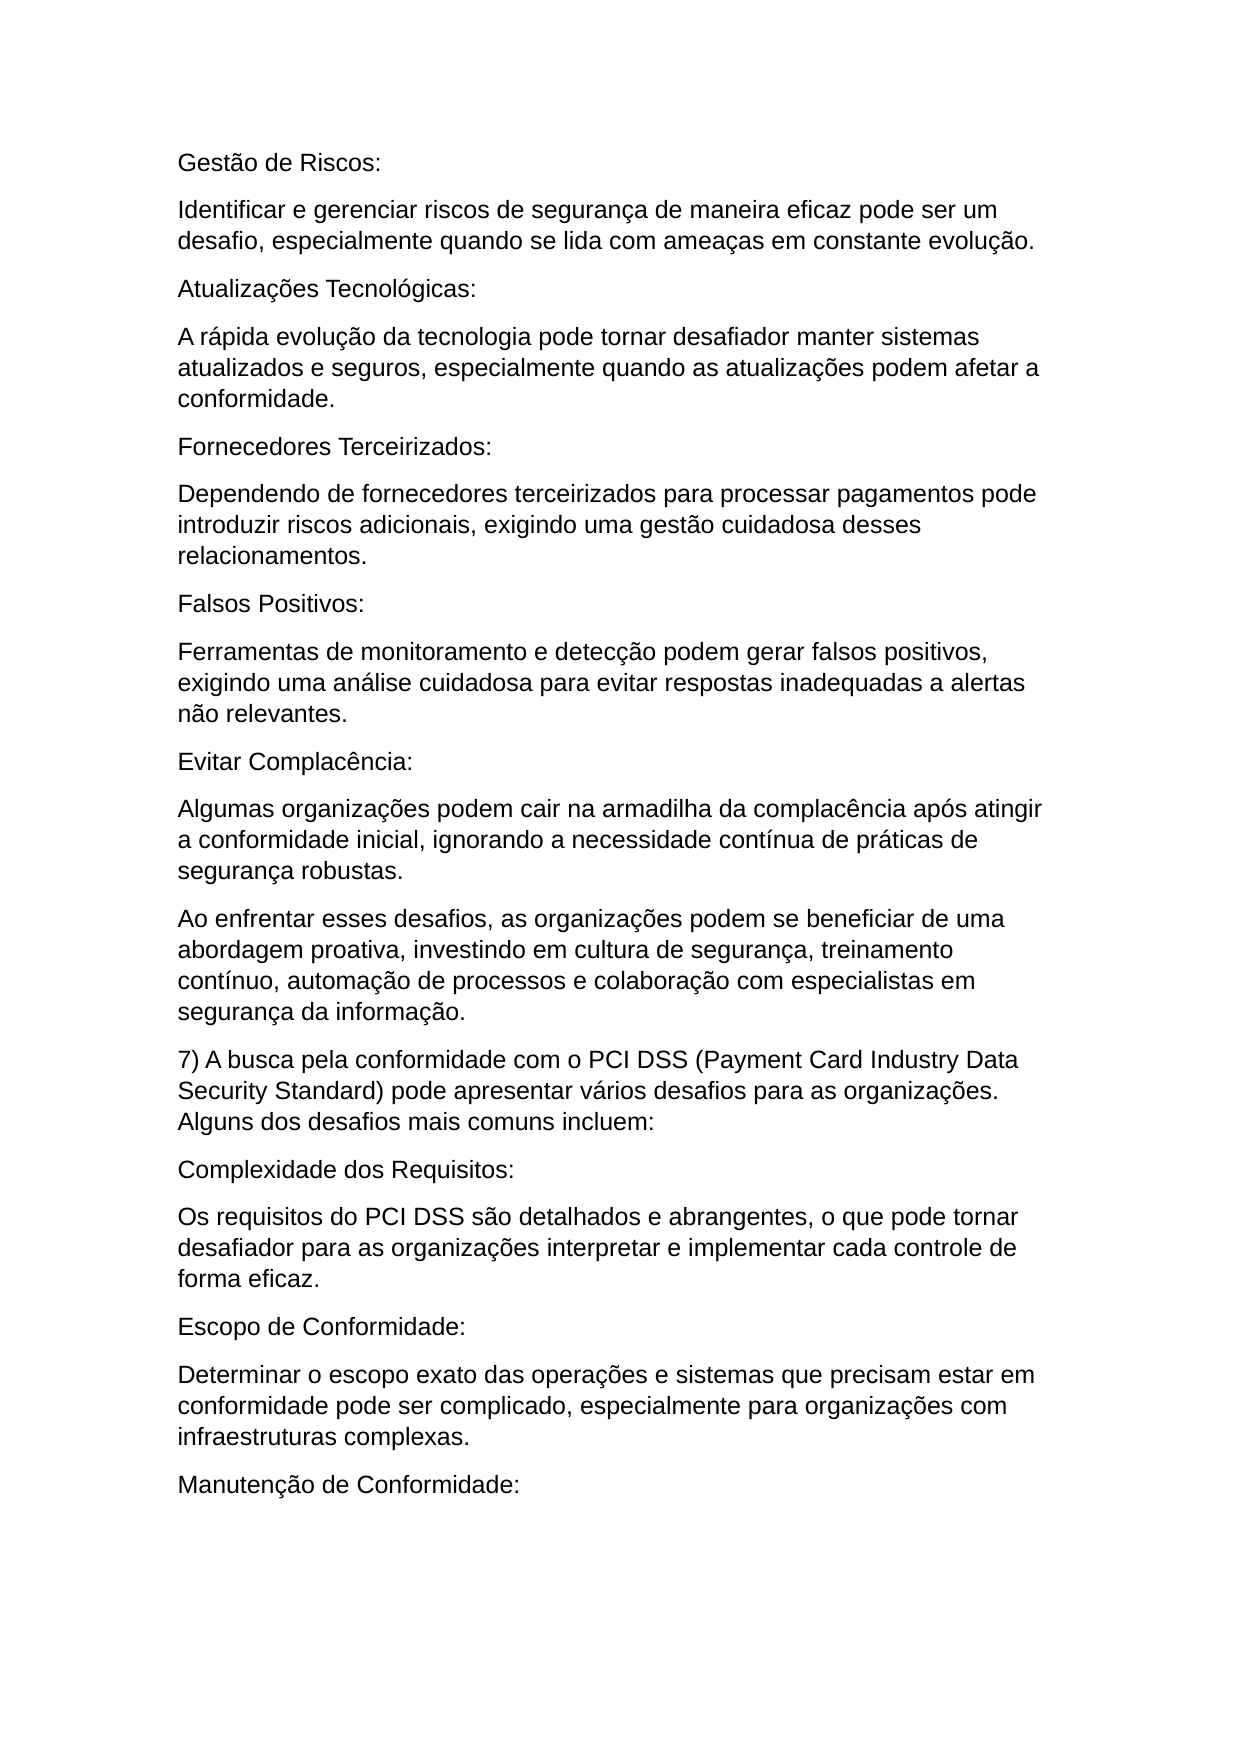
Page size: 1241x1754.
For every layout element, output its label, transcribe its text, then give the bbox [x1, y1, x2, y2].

text Algumas organizações podem cair na armadilha da complacência após atingir a conformidade inicial, ignorando a necessidade contínua de práticas de segurança robustas. [177, 794, 1063, 885]
text Fornecedores Terceirizados: [177, 432, 1063, 460]
text Ferramentas de monitoramento e detecção podem gerar falsos positivos, exigindo uma análise cuidadosa para evitar respostas inadequadas a alertas não relevantes. [177, 637, 1063, 728]
text Dependendo de fornecedores terceirizados para processar pagamentos pode introduzir riscos adicionais, exigindo uma gestão cuidadosa desses relacionamentos. [177, 479, 1063, 570]
text Complexidade dos Requisitos: [177, 1155, 1063, 1183]
text A rápida evolução da tecnologia pode tornar desafiador manter sistemas atualizados e seguros, especialmente quando as atualizações podem afetar a conformidade. [177, 322, 1063, 413]
text Identificar e gerenciar riscos de segurança de maneira eficaz pode ser um desafio, especialmente quando se lida com ameaças em constante evolução. [177, 195, 1063, 255]
text Escopo de Conformidade: [177, 1312, 1063, 1341]
text Os requisitos do PCI DSS são detalhados e abrangentes, o que pode tornar desafiador para as organizações interpretar e implementar cada controle de forma eficaz. [177, 1202, 1063, 1293]
text Gestão de Riscos: [177, 148, 1063, 176]
text 7) A busca pela conformidade com o PCI DSS (Payment Card Industry Data Security Standard) pode apresentar vários desafios para as organizações. Alguns dos desafios mais comuns incluem: [177, 1045, 1063, 1136]
text Determinar o escopo exato das operações e sistemas que precisam estar em conformidade pode ser complicado, especialmente para organizações com infraestruturas complexas. [177, 1360, 1063, 1451]
text Atualizações Tecnológicas: [177, 274, 1063, 303]
text Manutenção de Conformidade: [177, 1470, 1063, 1498]
text Ao enfrentar esses desafios, as organizações podem se beneficiar de uma abordagem proativa, investindo em cultura de segurança, treinamento contínuo, automação de processos e colaboração com especialistas em segurança da informação. [177, 904, 1063, 1026]
text Falsos Positivos: [177, 589, 1063, 618]
text Evitar Complacência: [177, 747, 1063, 775]
